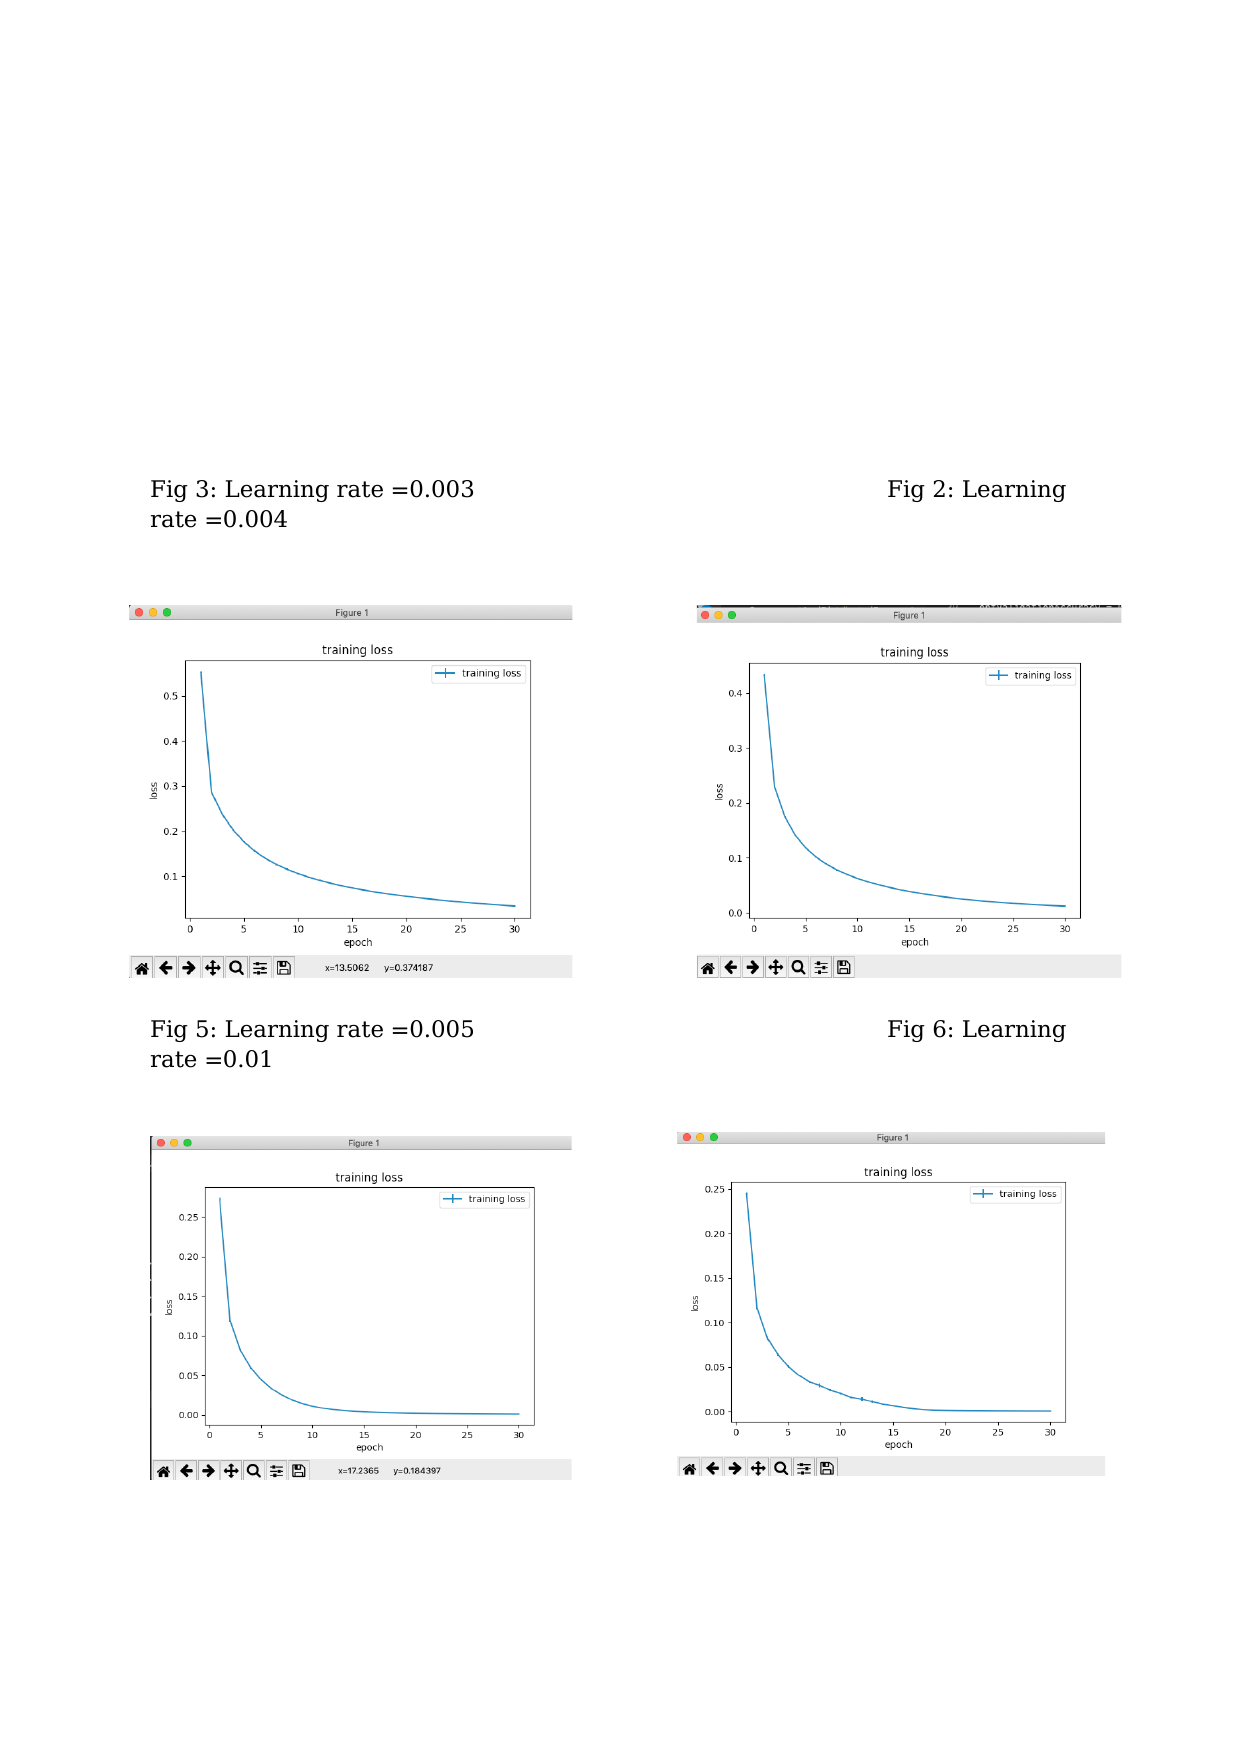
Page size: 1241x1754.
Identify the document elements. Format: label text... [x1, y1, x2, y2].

picture [696, 605, 1122, 978]
text Fig 5: Learning rate =0.005 Fig 6: Learning rate =0.01 [150, 1014, 1090, 1072]
text Fig 3: Learning rate =0.003 Fig 2: Learning rate =0.004 [150, 475, 1090, 532]
picture [129, 605, 573, 978]
picture [150, 1136, 572, 1480]
picture [677, 1132, 1105, 1476]
